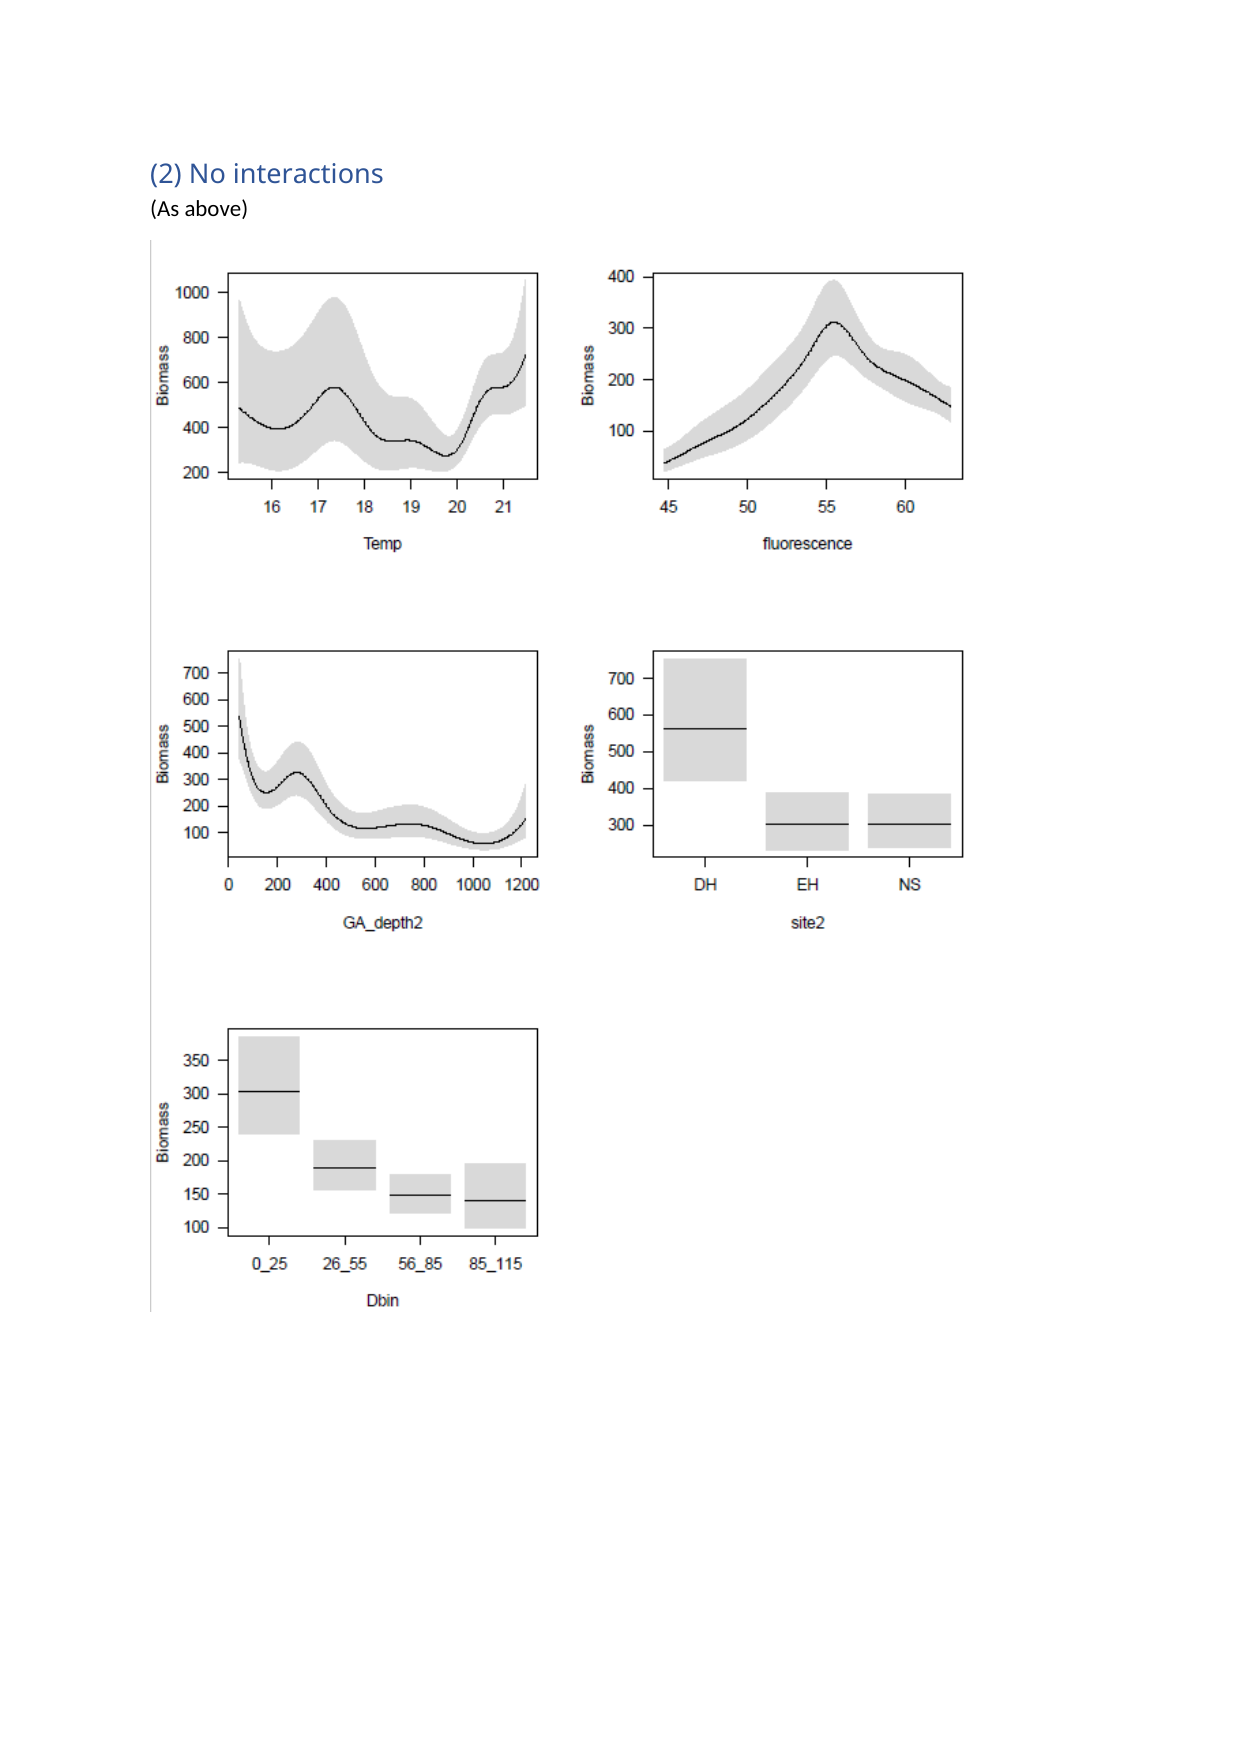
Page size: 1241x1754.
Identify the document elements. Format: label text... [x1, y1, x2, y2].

picture [150, 240, 988, 1312]
subtitle (2) No interactions [150, 154, 1090, 191]
text (As above) [150, 194, 1090, 222]
